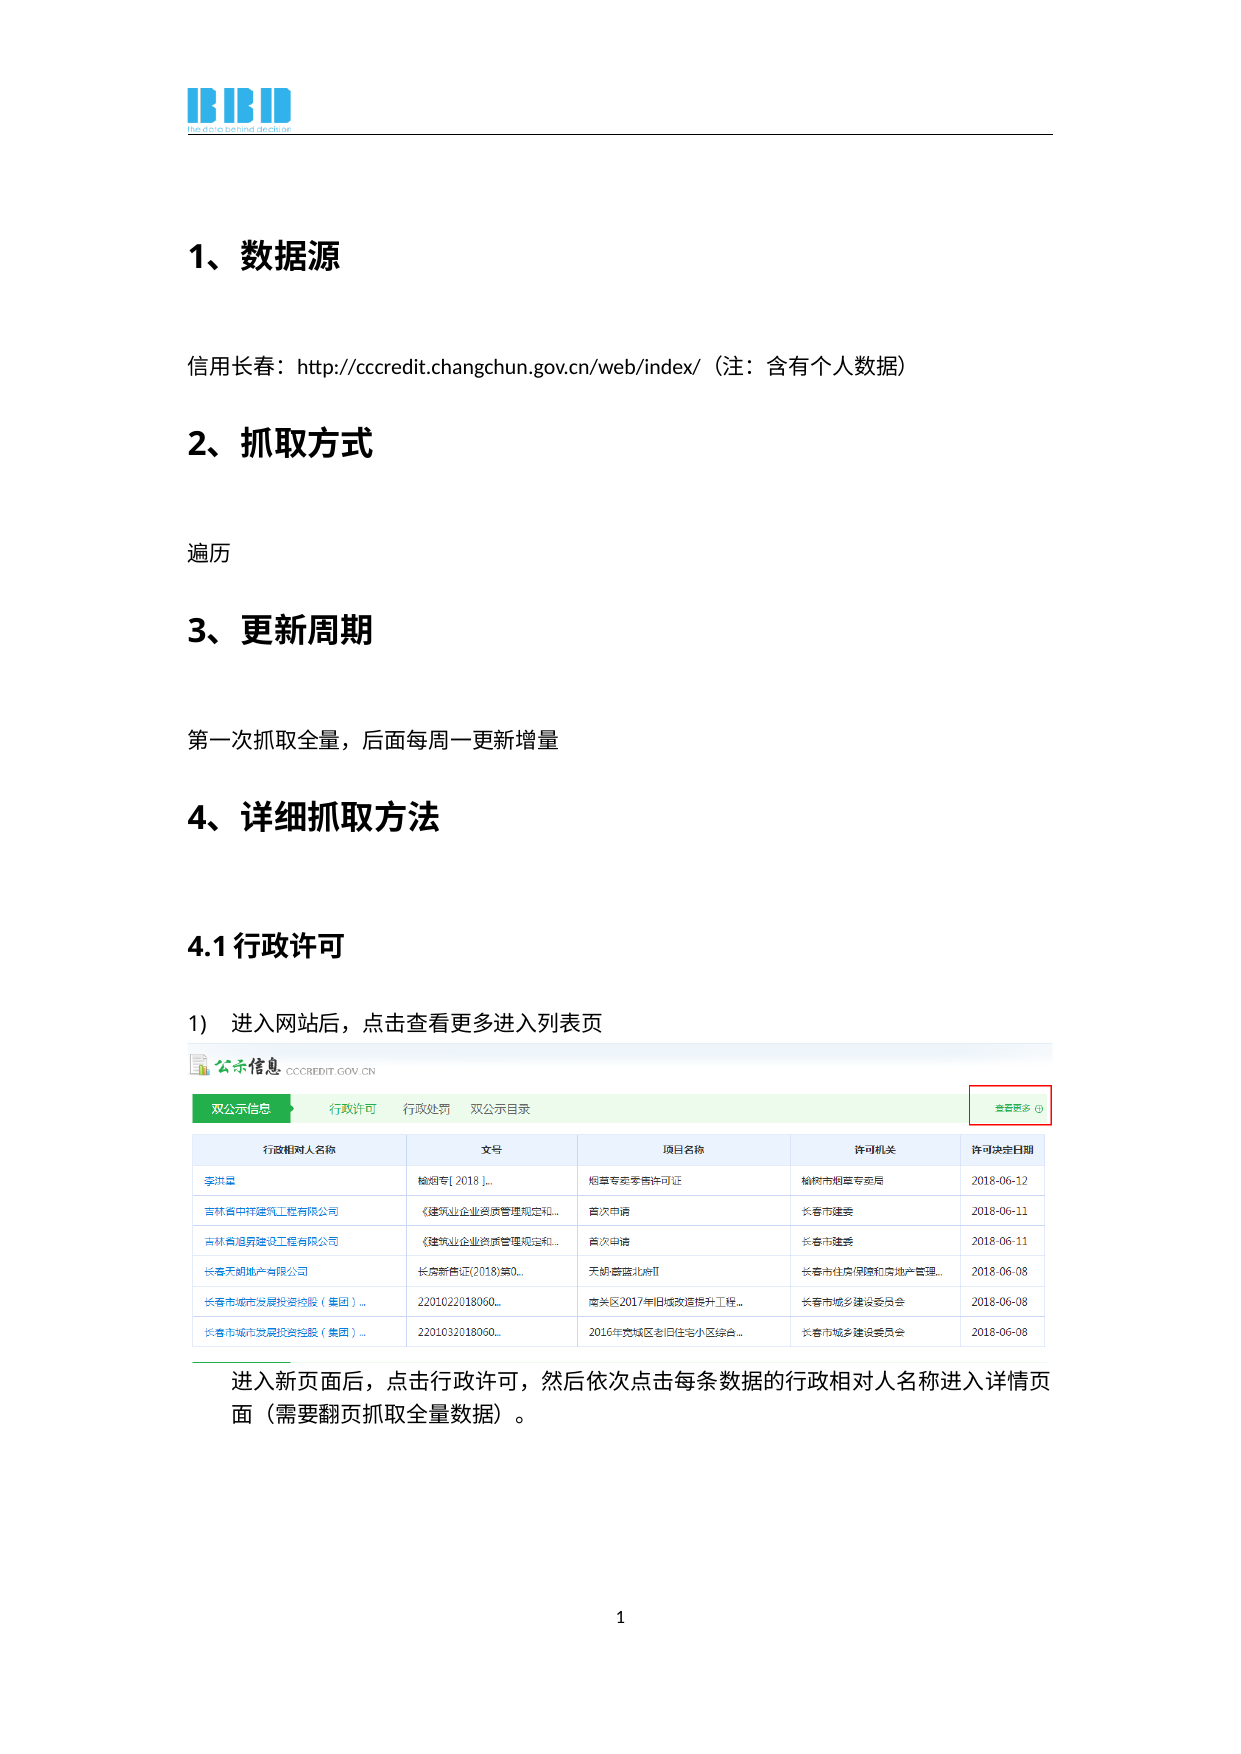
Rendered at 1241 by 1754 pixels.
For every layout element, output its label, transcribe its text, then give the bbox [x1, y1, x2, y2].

list 进入新页面后，点击行政许可，然后依次点击每条数据的行政相对人名称进入详情页面（需要翻页抓取全量数据）。 [231, 1364, 1053, 1429]
subtitle 抓取方式 [187, 408, 1053, 473]
text 信用长春：http://cccredit.changchun.gov.cn/web/index/（注：含有个人数据） [187, 349, 1053, 381]
subtitle 更新周期 [187, 596, 1053, 661]
text 遍历 [187, 536, 1053, 568]
list 进入网站后，点击查看更多进入列表页 [187, 1006, 1053, 1038]
picture [187, 1038, 1053, 1363]
subtitle 详细抓取方法 [187, 782, 1053, 847]
subtitle 4.1行政许可 [187, 912, 1053, 977]
subtitle 数据源 [187, 222, 1053, 287]
picture [187, 88, 291, 132]
text 第一次抓取全量，后面每周一更新增量 [187, 723, 1053, 755]
